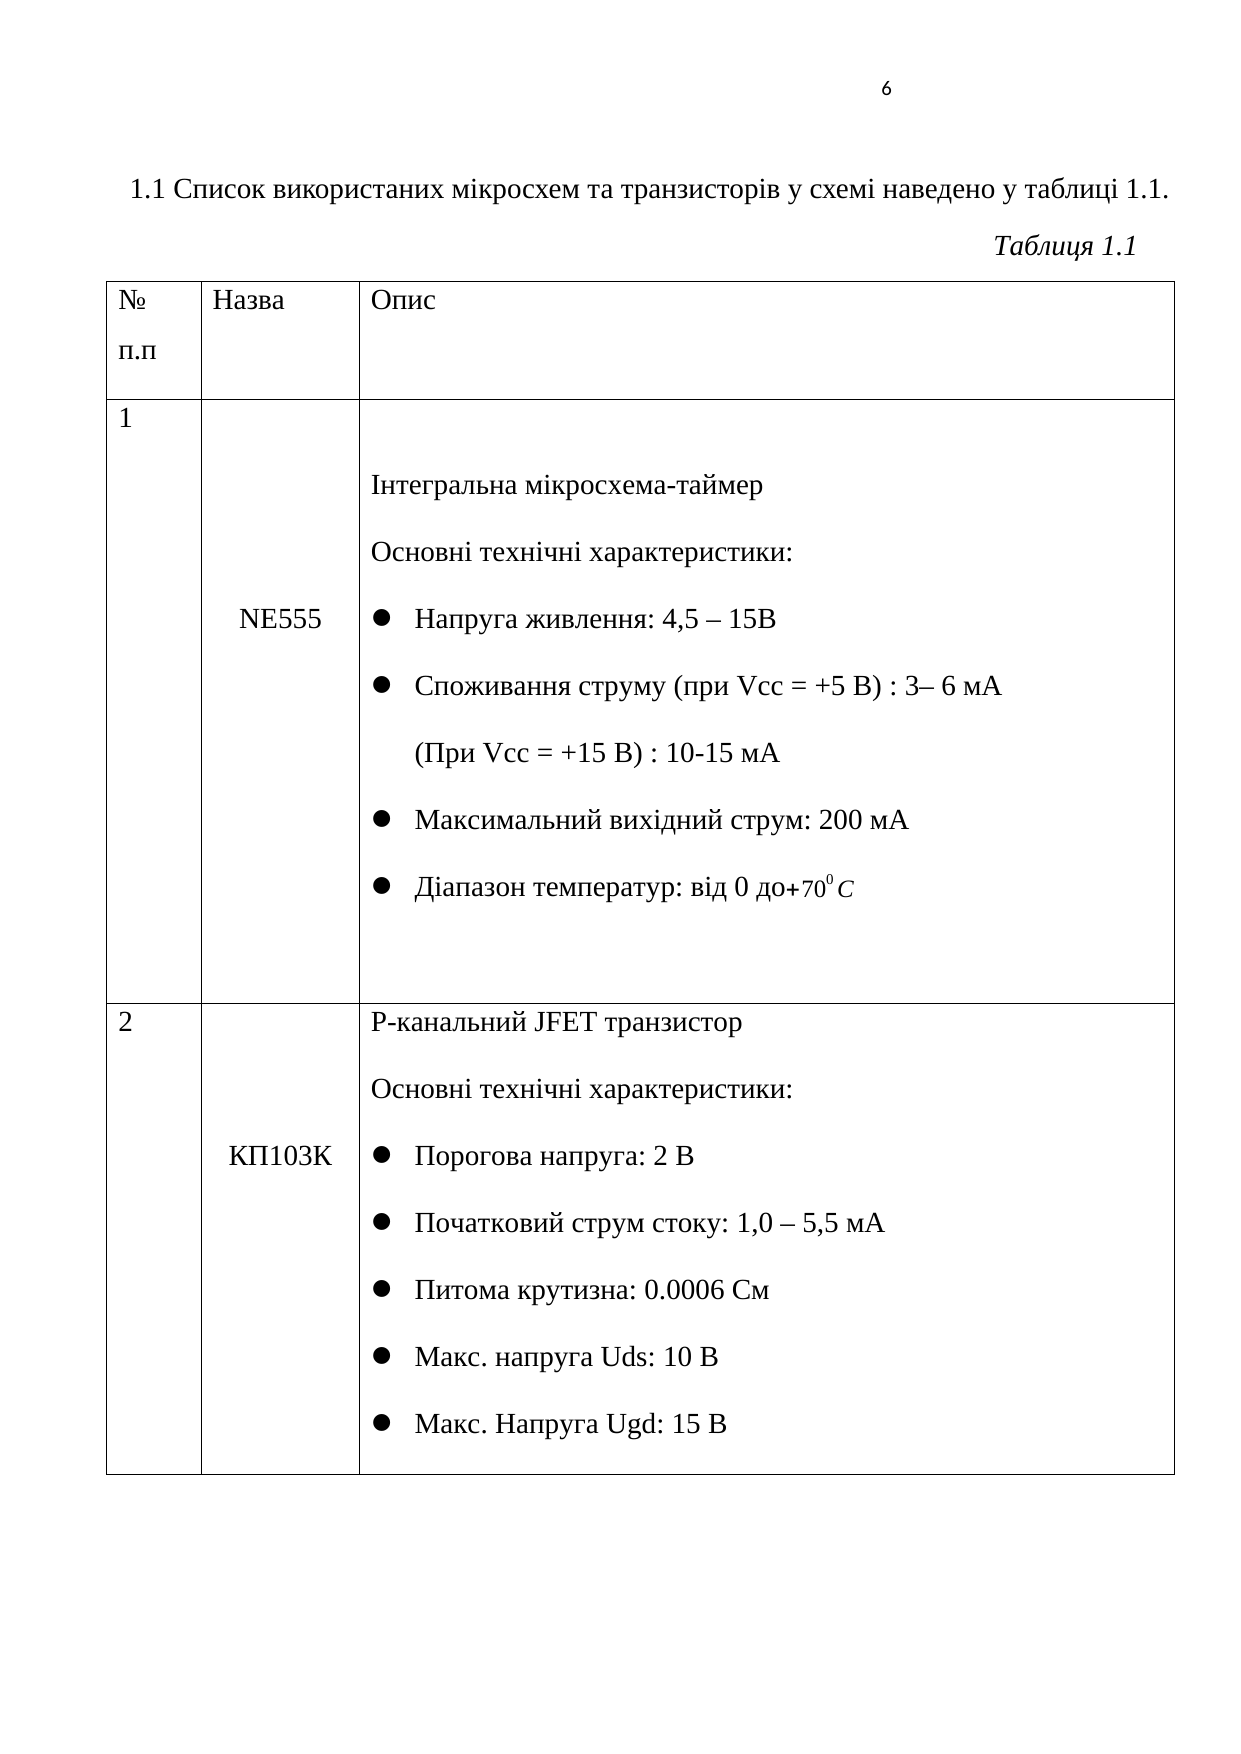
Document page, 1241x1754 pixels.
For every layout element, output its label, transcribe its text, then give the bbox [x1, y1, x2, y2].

table_cell 1 [107, 400, 201, 1003]
table_cell NE555 [202, 400, 359, 1003]
text Таблиця 1.1 [118, 228, 1181, 261]
table_cell P-канальний JFET транзистор Основні технічні характеристики: Порогова напруга: 2 В Початковий струм стоку: 1,0 – 5,5 мА Питома крутизна: 0.0006 См Макс. напруга Uds: 10 В Макс. Напруга Ugd: 15 В [360, 1004, 1174, 1473]
table_header № п.п [107, 282, 201, 399]
table_header Опис [360, 282, 1174, 399]
table_cell Інтегральна мікросхема-таймер Основні технічні характеристики: Напруга живлення: 4,5 – 15B Споживання струму (при Vcc = +5 В) : 3– 6 мА (При Vcc = +15 В) : 10-15 мА Максимальний вихідний струм: 200 мА Діапазон температур: від 0 до [360, 400, 1174, 1003]
table_cell 2 [107, 1004, 201, 1473]
table_cell КП103К [202, 1004, 359, 1473]
table_header Назва [202, 282, 359, 399]
subtitle 1.1 Список використаних мікросхем та транзисторів у схемі наведено у таблиці 1.1. [118, 171, 1181, 205]
